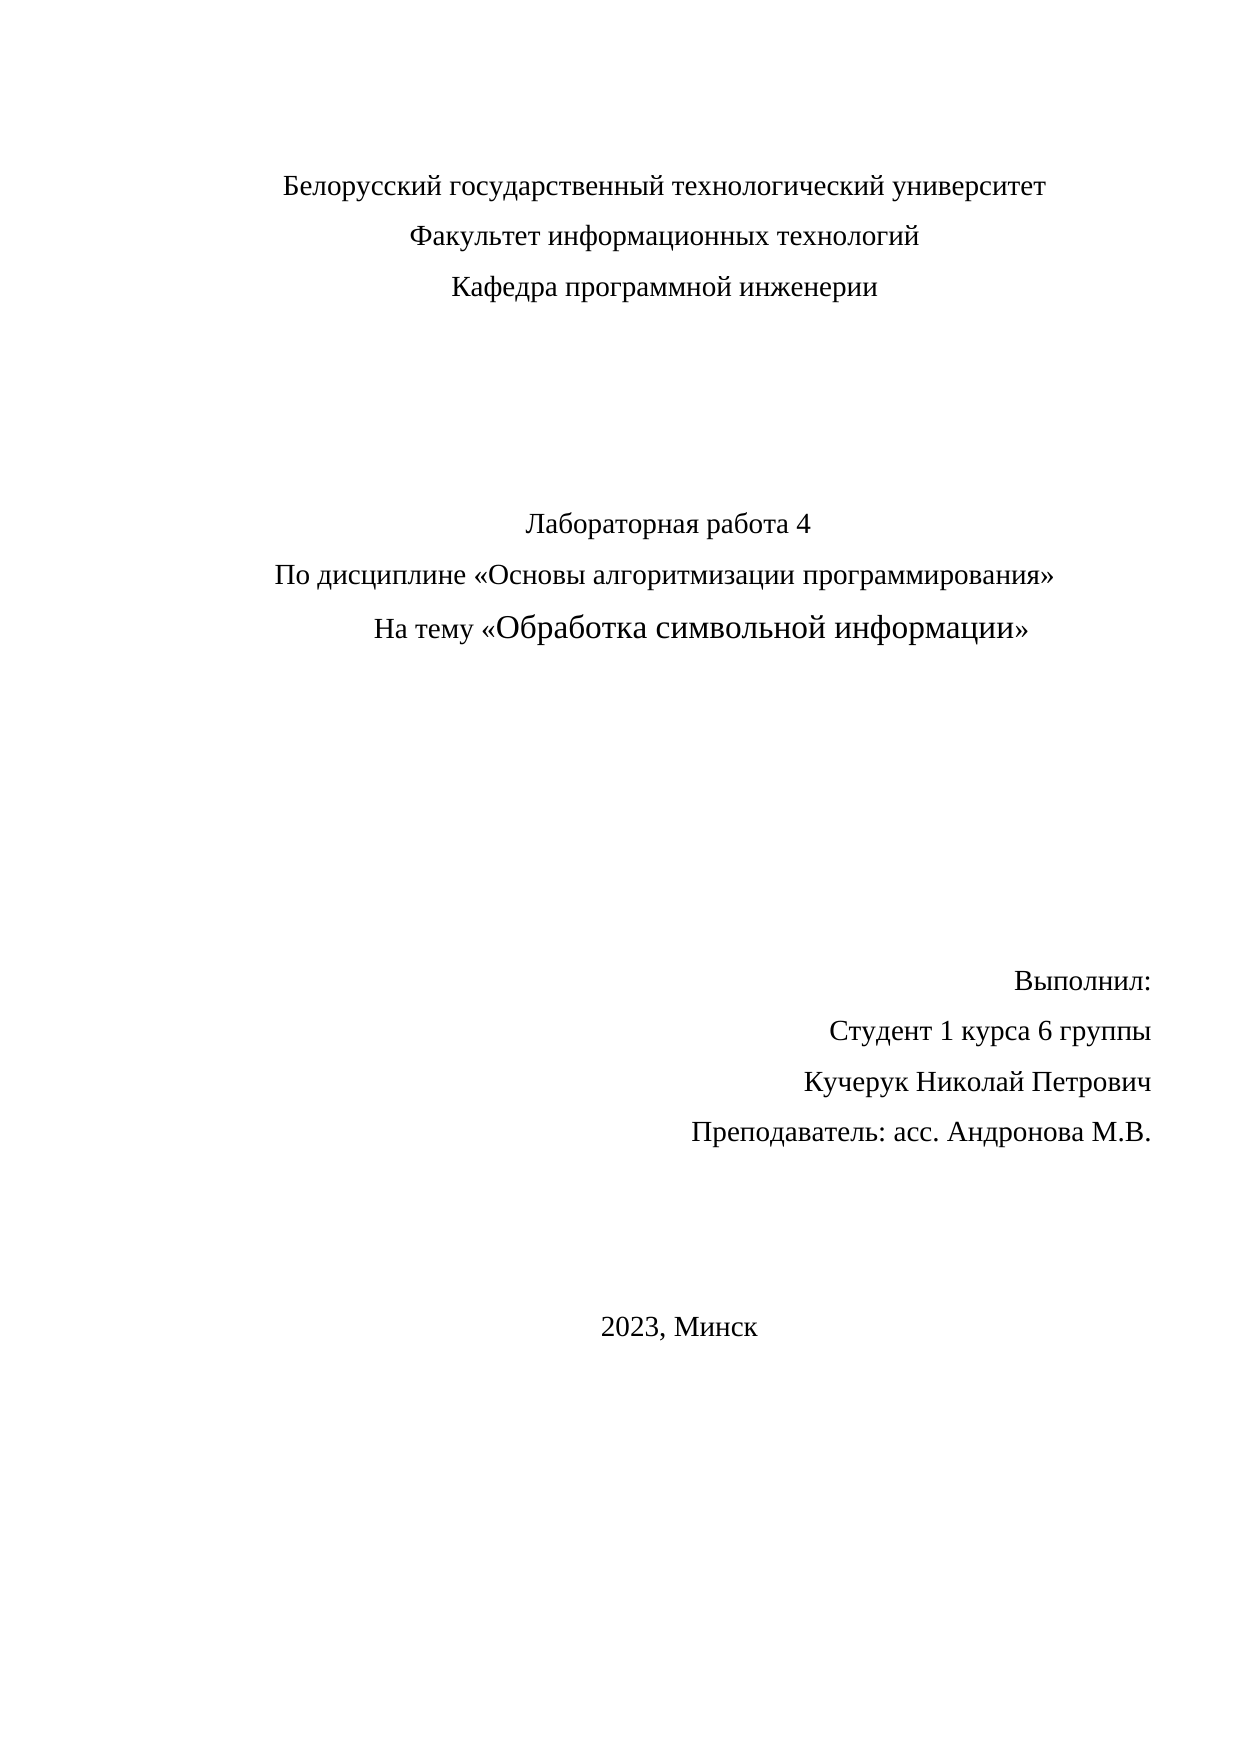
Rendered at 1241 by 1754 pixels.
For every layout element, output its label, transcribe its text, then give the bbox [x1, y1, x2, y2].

text Преподаватель: асс. Андронова М.В. [177, 1114, 1152, 1147]
text Белорусский государственный технологический университет [177, 168, 1152, 202]
text 2023, Минск [177, 1309, 1152, 1342]
text Факультет информационных технологий [177, 218, 1152, 252]
text На тему «Обработка символьной информации» [177, 607, 1152, 645]
text Студент 1 курса 6 группы [177, 1013, 1152, 1047]
text Лабораторная работа 4 [177, 507, 1152, 540]
text По дисциплине «Основы алгоритмизации программирования» [177, 557, 1152, 590]
text Кучерук Николай Петрович [177, 1064, 1152, 1097]
text Кафедра программной инженерии [177, 269, 1152, 302]
text Выполнил: [177, 963, 1152, 997]
